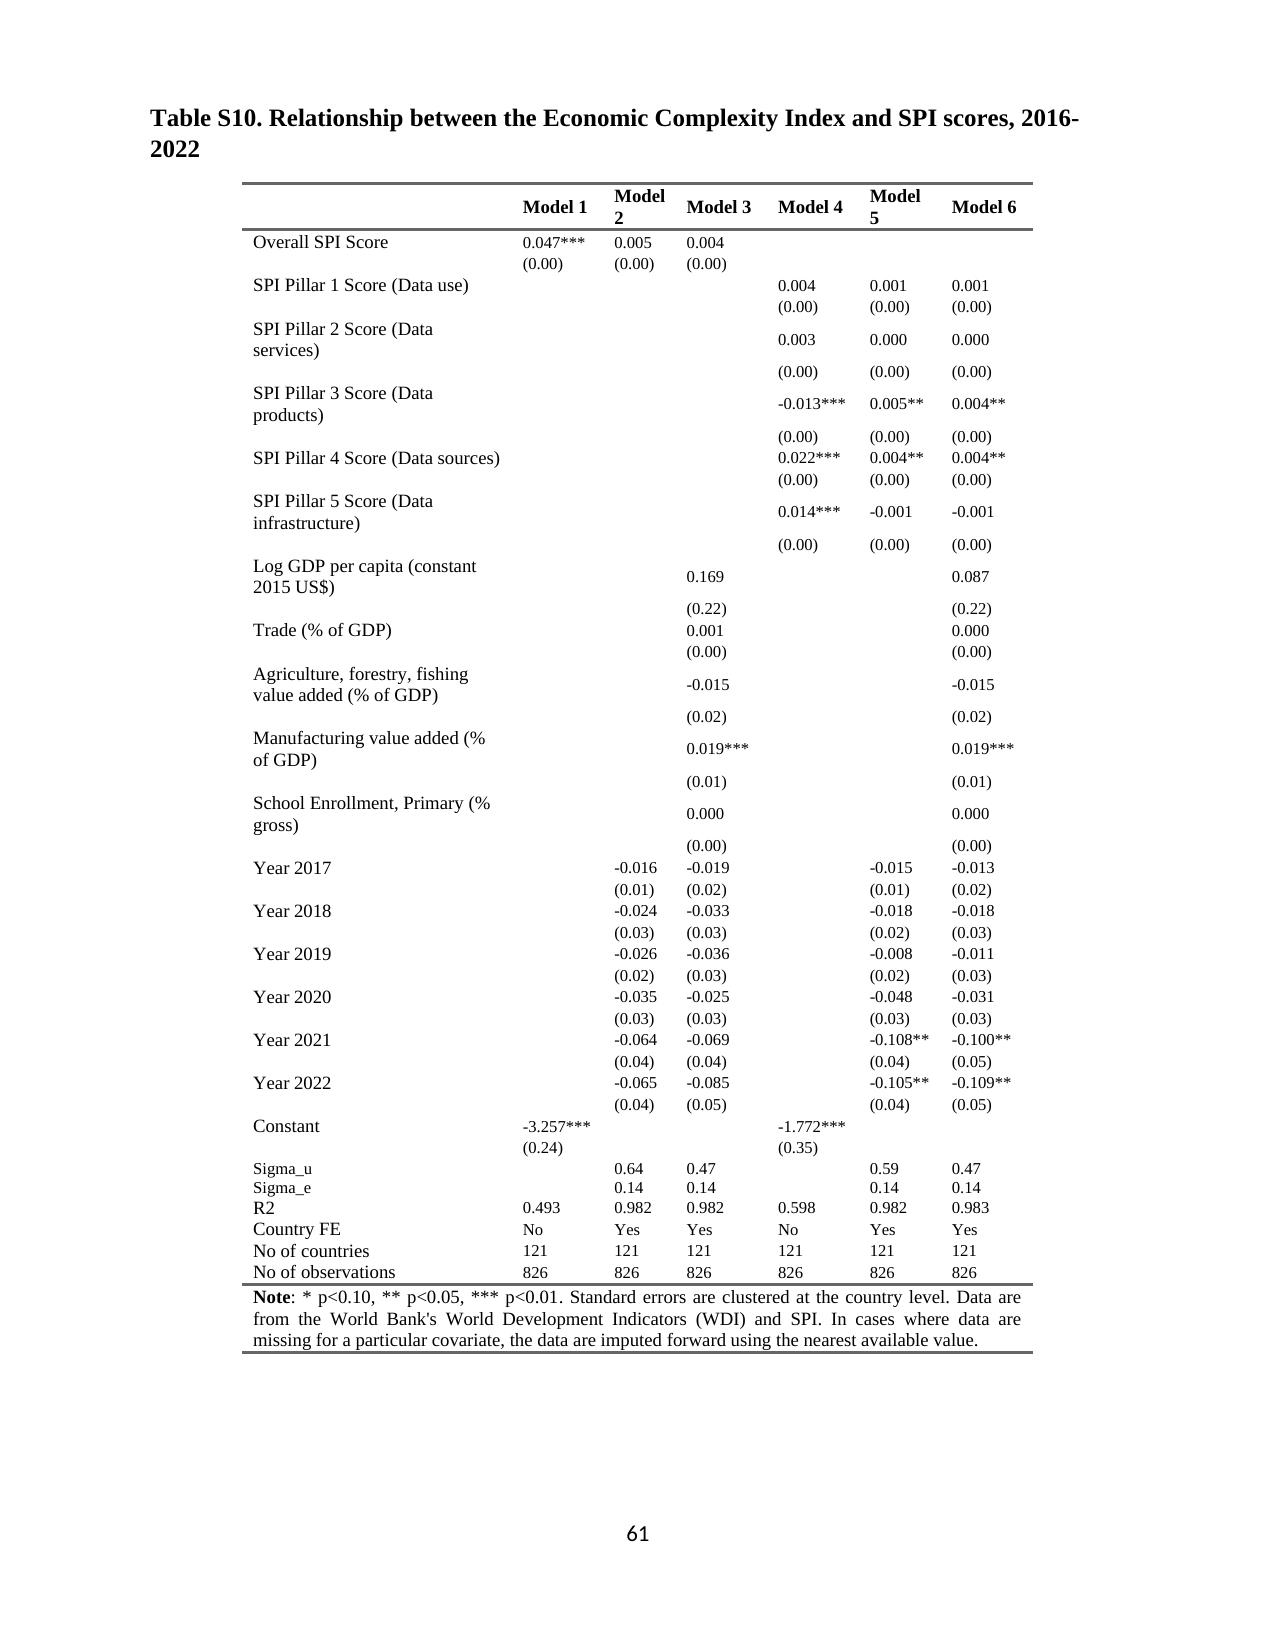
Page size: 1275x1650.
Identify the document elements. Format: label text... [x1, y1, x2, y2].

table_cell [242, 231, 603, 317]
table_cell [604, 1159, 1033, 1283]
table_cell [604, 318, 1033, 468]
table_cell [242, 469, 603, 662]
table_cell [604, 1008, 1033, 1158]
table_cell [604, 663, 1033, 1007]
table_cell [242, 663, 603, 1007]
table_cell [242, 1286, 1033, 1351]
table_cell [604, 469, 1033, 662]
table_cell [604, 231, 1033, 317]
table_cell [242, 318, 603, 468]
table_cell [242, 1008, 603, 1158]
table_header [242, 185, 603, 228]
subtitle Table S10. Relationship between the Economic Complexity Index and SPI scores, 2016-2022 [150, 103, 1125, 163]
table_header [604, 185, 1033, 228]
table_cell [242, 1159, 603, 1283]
